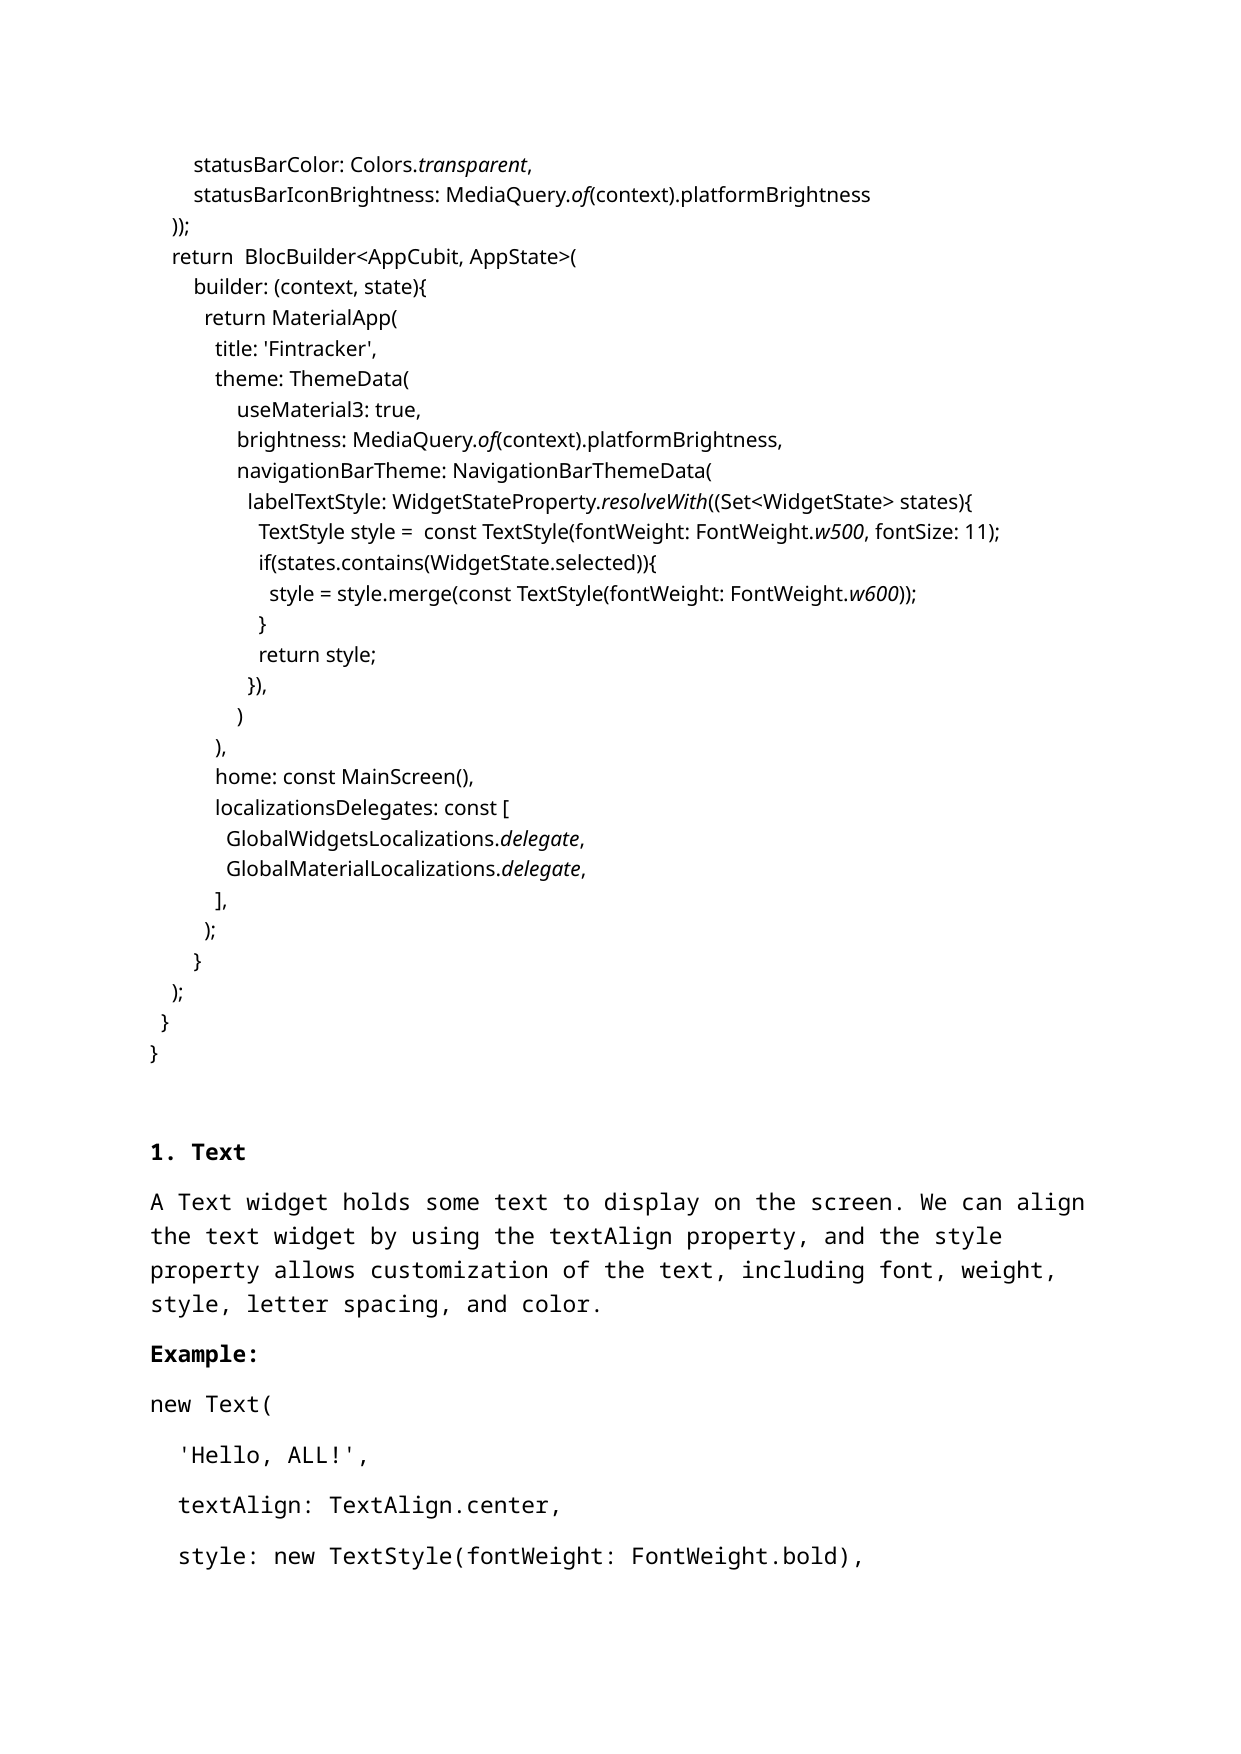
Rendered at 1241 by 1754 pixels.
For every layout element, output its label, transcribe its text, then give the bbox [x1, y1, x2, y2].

text A Text widget holds some text to display on the screen. We can align the text widget by using the textAlign property, and the style property allows customization of the text, including font, weight, style, letter spacing, and color. [150, 1186, 1090, 1319]
text 1. Text [150, 1136, 1090, 1167]
text 'Hello, ALL!', [150, 1439, 1090, 1470]
text Example: [150, 1338, 1090, 1369]
text new Text( [150, 1388, 1090, 1419]
text textAlign: TextAlign.center, [150, 1489, 1090, 1520]
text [150, 150, 1090, 1067]
text style: new TextStyle(fontWeight: FontWeight.bold), [150, 1539, 1090, 1571]
